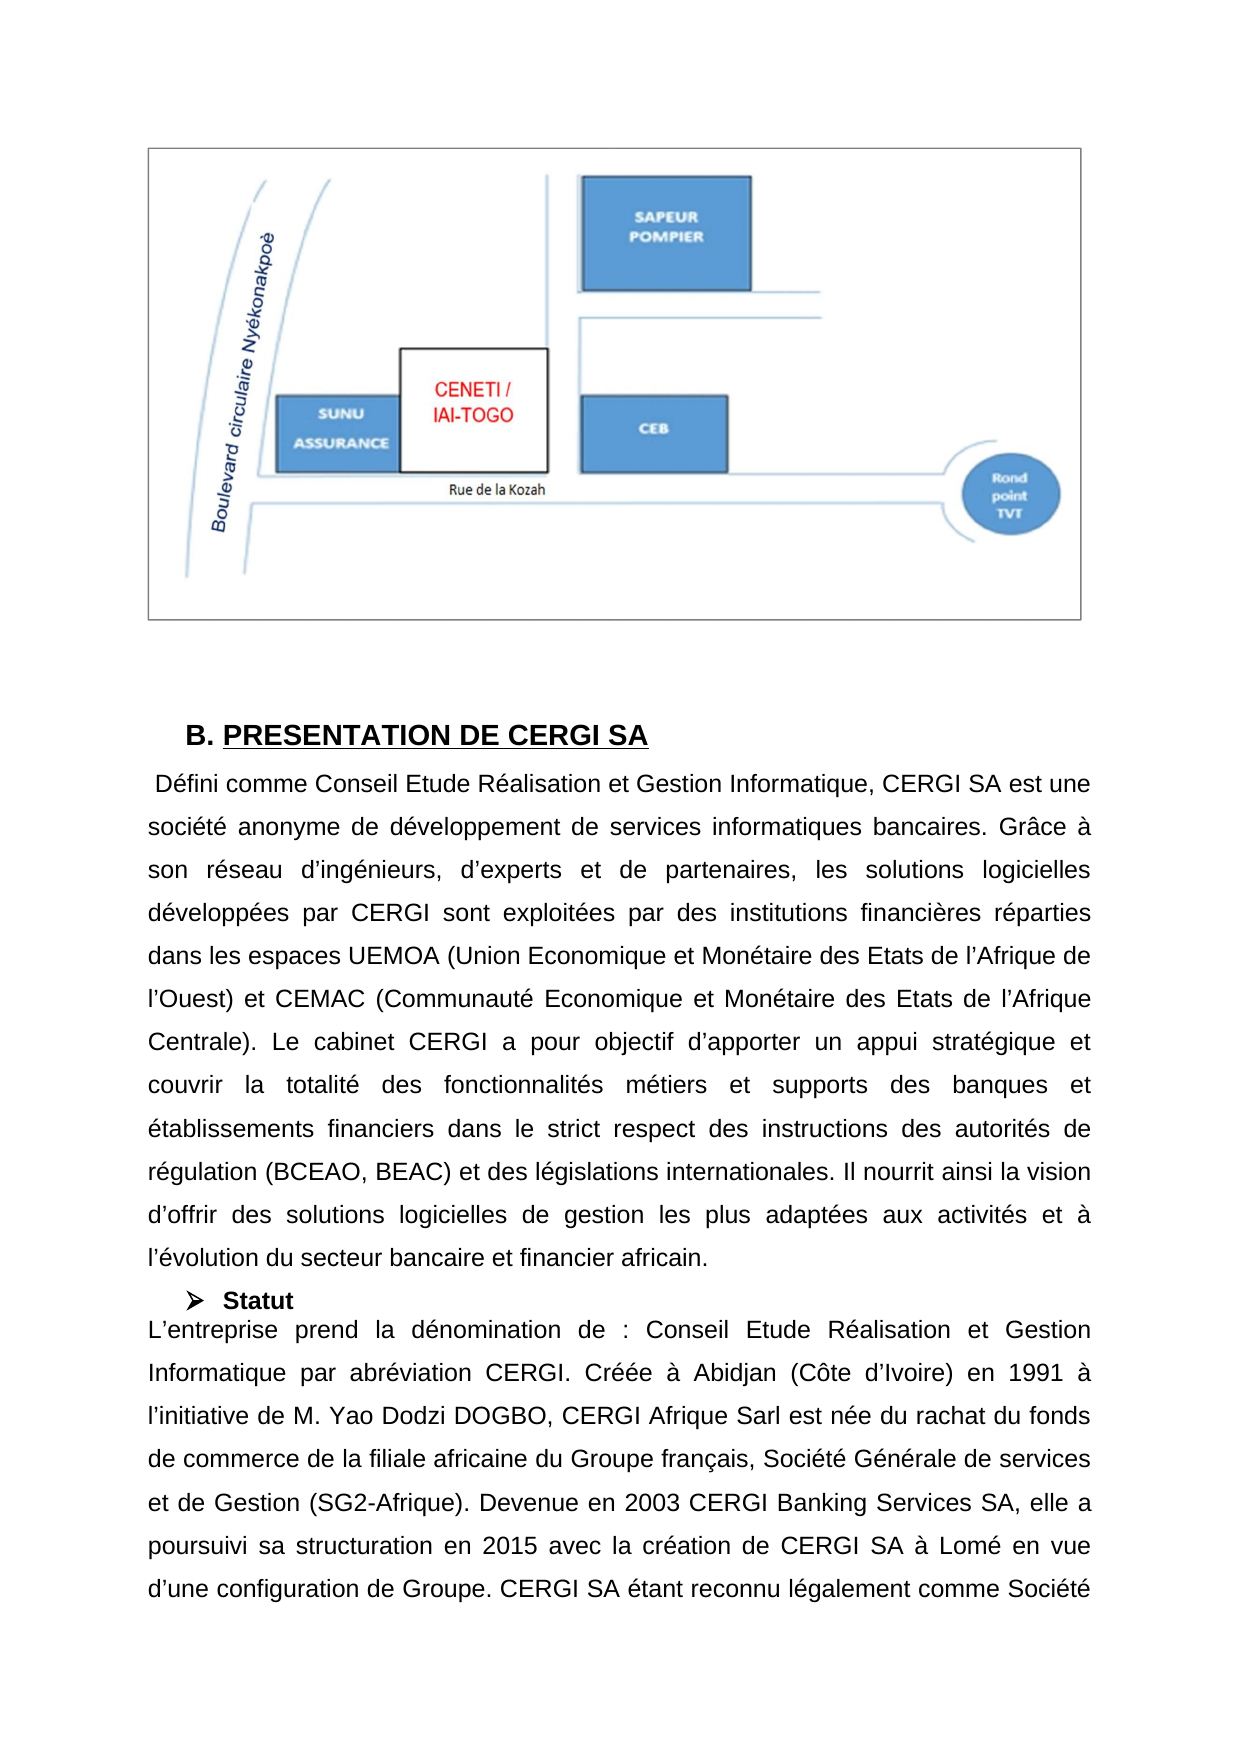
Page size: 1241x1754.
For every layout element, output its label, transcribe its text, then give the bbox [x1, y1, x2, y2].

text Défini comme Conseil Etude Réalisation et Gestion Informatique, CERGI SA est une société anonyme de développement de services informatiques bancaires. Grâce à son réseau d’ingénieurs, d’experts et de partenaires, les solutions logicielles développées par CERGI sont exploitées par des institutions financières réparties dans les espaces UEMOA (Union Economique et Monétaire des Etats de l’Afrique de l’Ouest) et CEMAC (Communauté Economique et Monétaire des Etats de l’Afrique Centrale). Le cabinet CERGI a pour objectif d’apporter un appui stratégique et couvrir la totalité des fonctionnalités métiers et supports des banques et établissements financiers dans le strict respect des instructions des autorités de régulation (BCEAO, BEAC) et des législations internationales. Il nourrit ainsi la vision d’offrir des solutions logicielles de gestion les plus adaptées aux activités et à l’évolution du secteur bancaire et financier africain. [148, 769, 1093, 1272]
picture [150, 149, 1080, 619]
subtitle PRESENTATION DE CERGI SA [185, 718, 1093, 752]
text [148, 1315, 1093, 1602]
list Statut [185, 1286, 1093, 1315]
